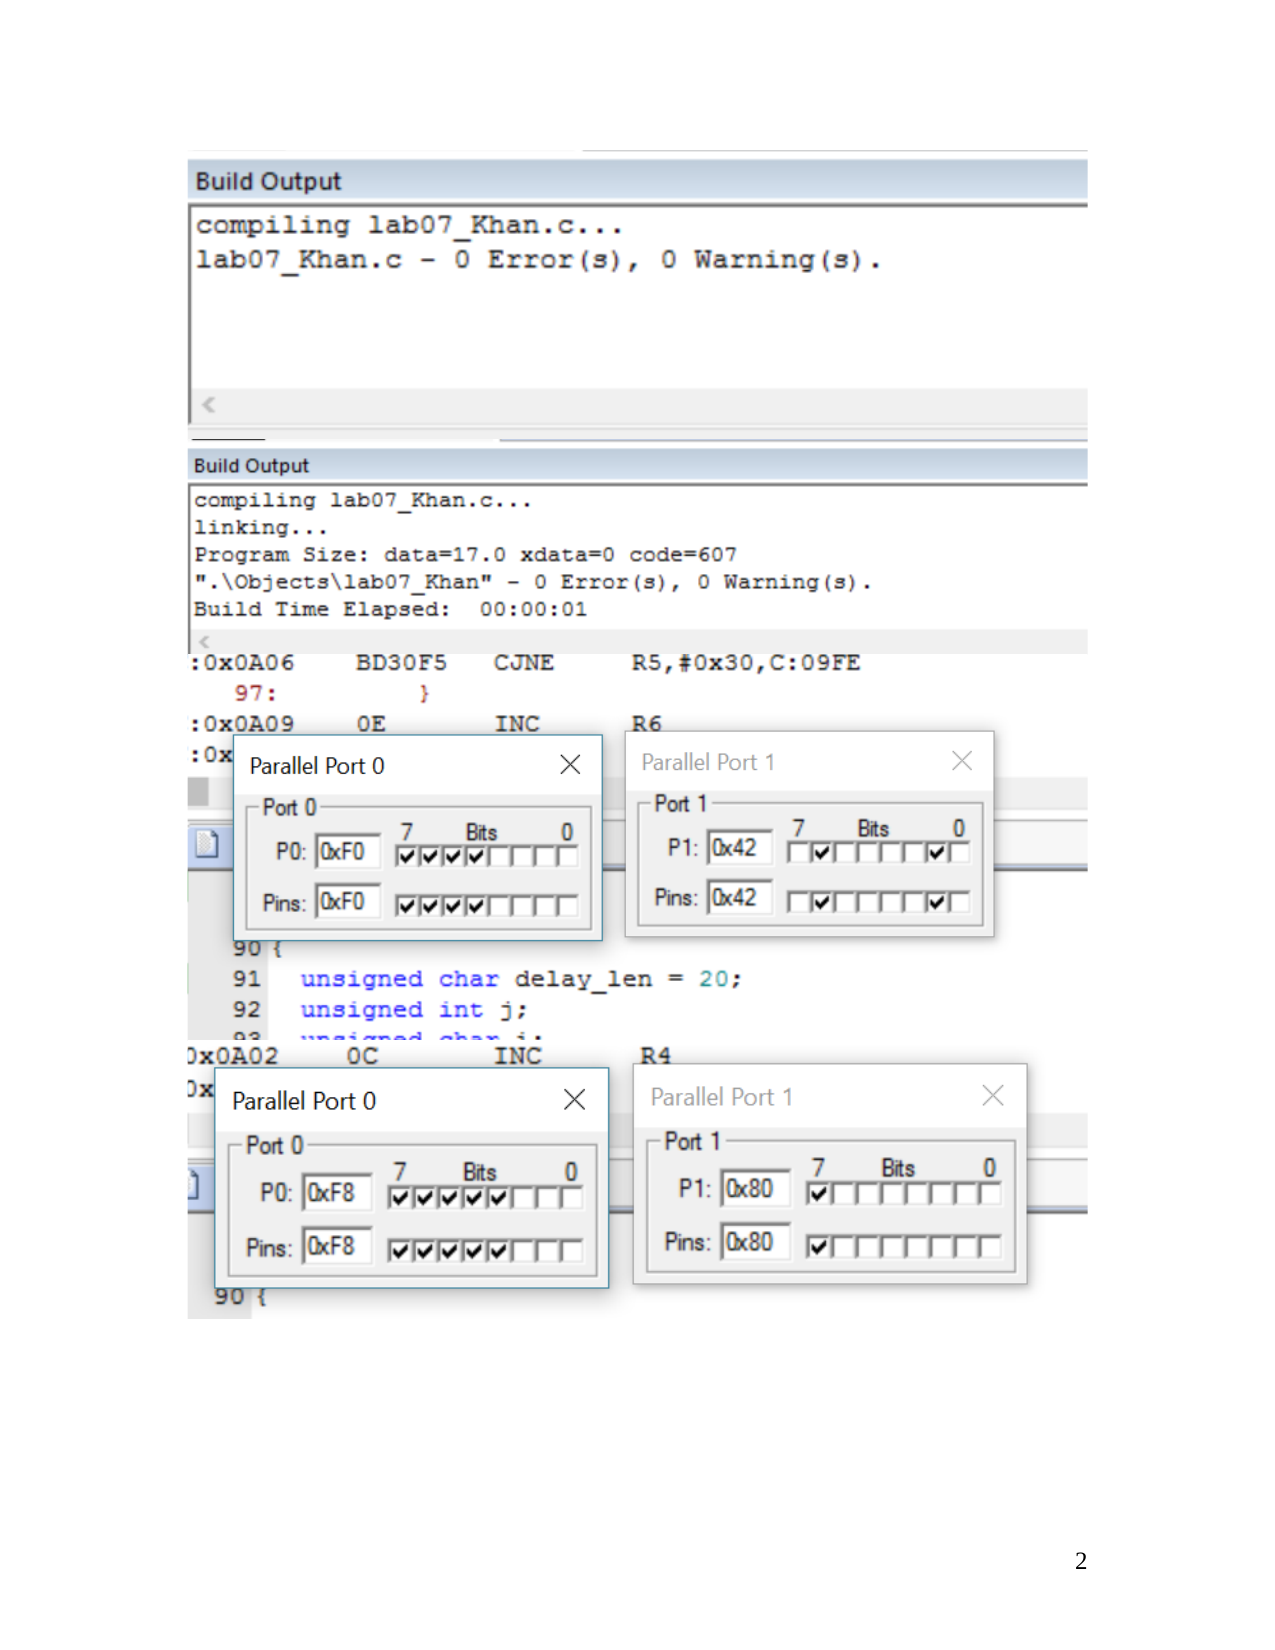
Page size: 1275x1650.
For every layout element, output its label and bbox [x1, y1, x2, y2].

picture [187, 150, 1088, 1319]
